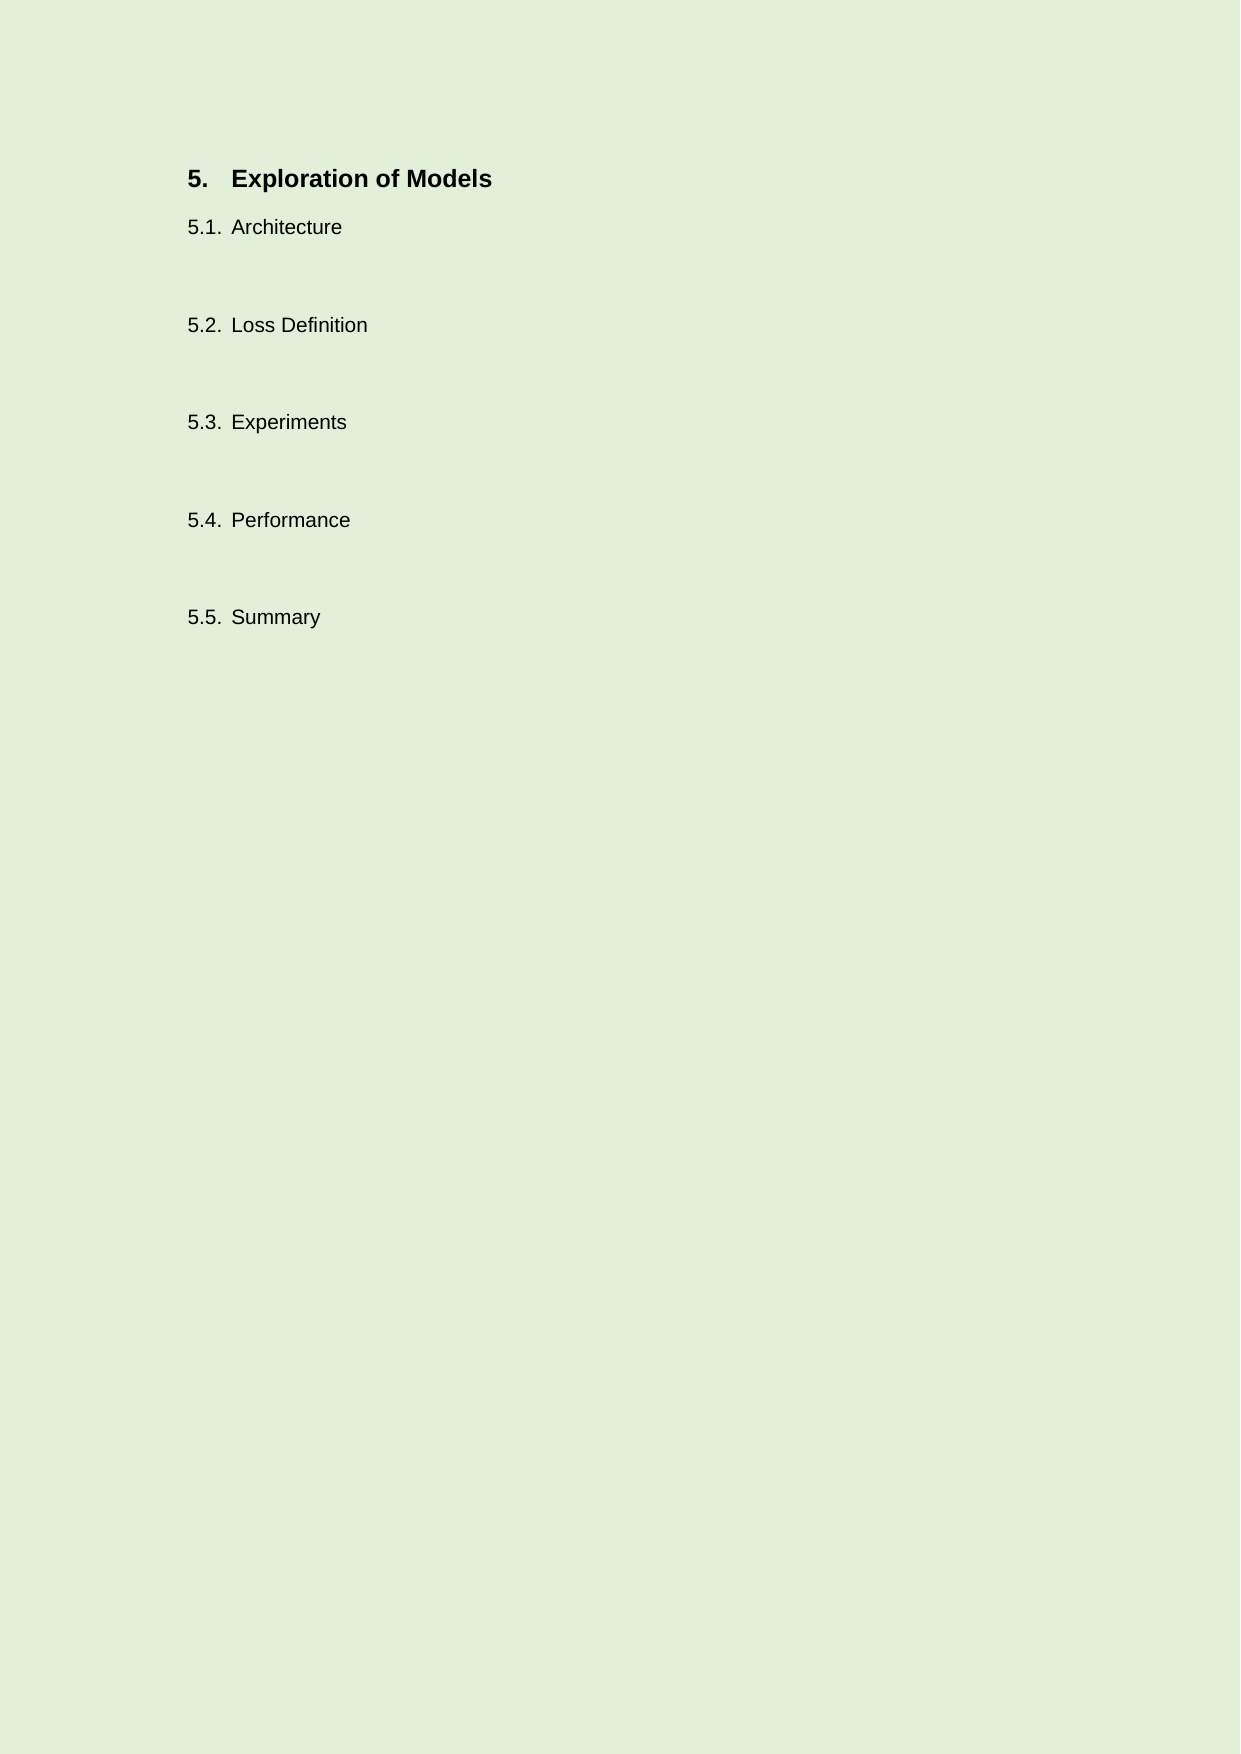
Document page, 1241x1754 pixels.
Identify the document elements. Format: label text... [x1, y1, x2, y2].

subtitle Performance [187, 503, 1053, 536]
subtitle Architecture [187, 211, 1053, 243]
subtitle Experiments [187, 406, 1053, 438]
subtitle Exploration of Models [187, 162, 1053, 194]
subtitle Loss Definition [187, 308, 1053, 341]
subtitle Summary [187, 601, 1053, 633]
